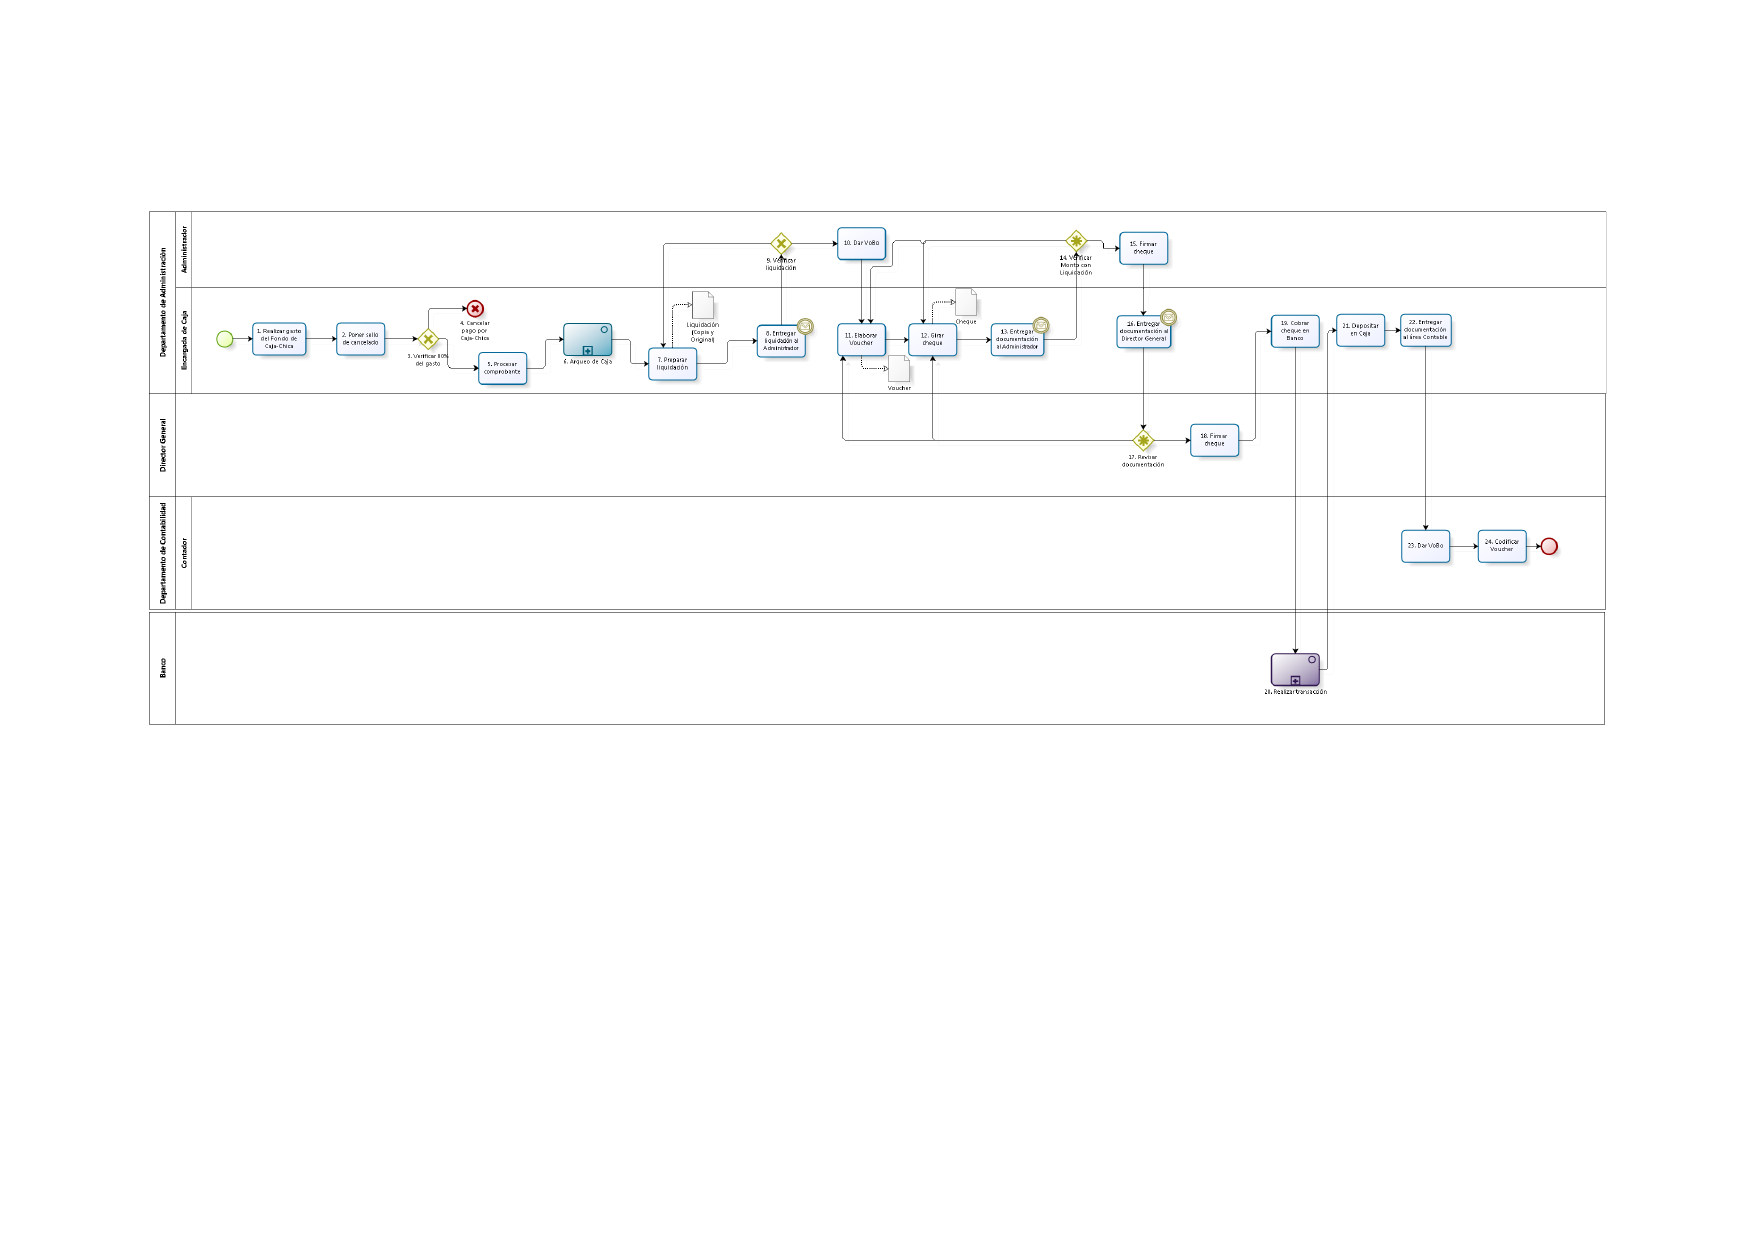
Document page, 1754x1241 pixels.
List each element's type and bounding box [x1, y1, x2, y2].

picture [147, 209, 1607, 727]
